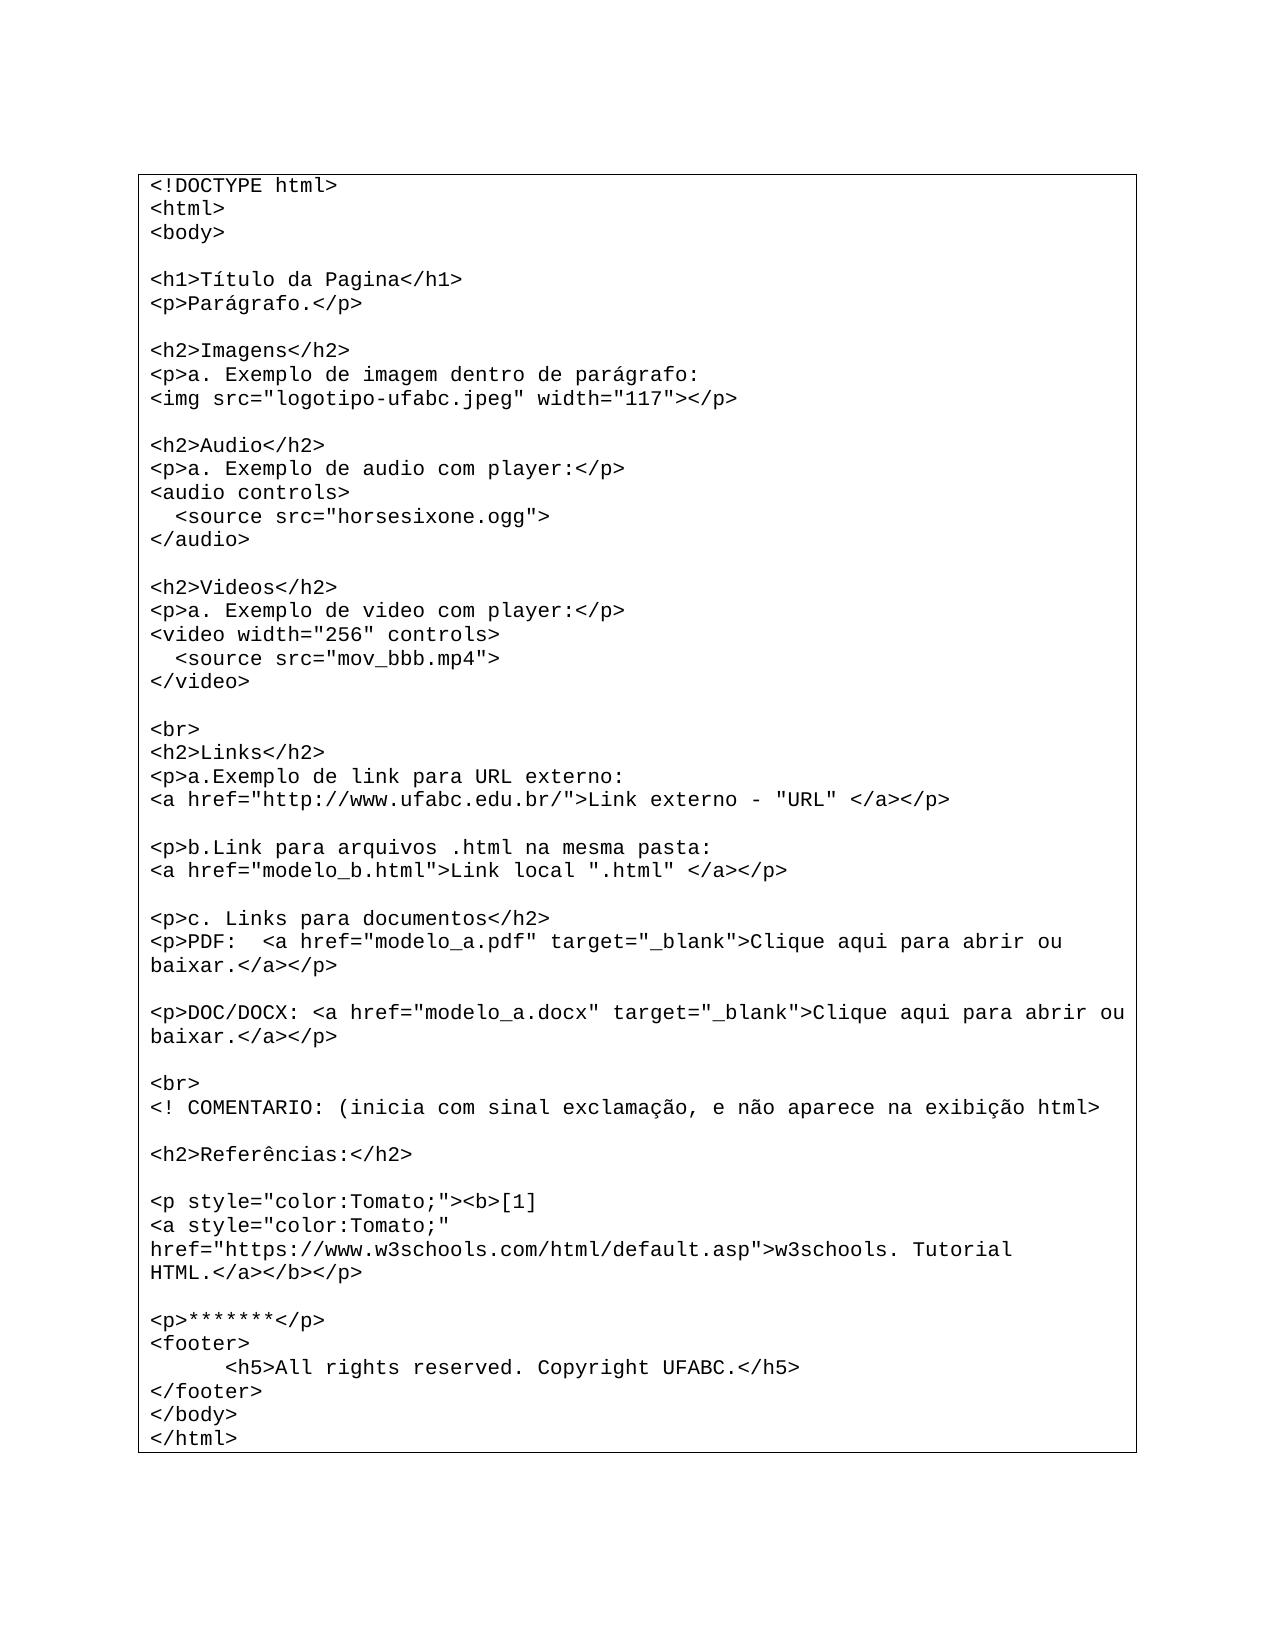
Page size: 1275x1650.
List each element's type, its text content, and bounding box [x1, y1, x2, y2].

table_header <!DOCTYPE html> <html> <body> <h1>Título da Pagina</h1> <p>Parágrafo.</p> <h2>Imagens</h2> <p>a. Exemplo de imagem dentro de parágrafo: <img src="logotipo-ufabc.jpeg" width="117"></p> <h2>Audio</h2> <p>a. Exemplo de audio com player:</p> <audio controls> <source src="horsesixone.ogg"> </audio> <h2>Videos</h2> <p>a. Exemplo de video com player:</p> <video width="256" controls> <source src="mov_bbb.mp4"> </video> <br> <h2>Links</h2> <p>a.Exemplo de link para URL externo: <a href="http://www.ufabc.edu.br/">Link externo - "URL" </a></p> <p>b.Link para arquivos .html na mesma pasta: <a href="modelo_b.html">Link local ".html" </a></p> <p>c. Links para documentos</h2> <p>PDF: <a href="modelo_a.pdf" target="_blank">Clique aqui para abrir ou baixar.</a></p> <p>DOC/DOCX: <a href="modelo_a.docx" target="_blank">Clique aqui para abrir ou baixar.</a></p> <br> <! COMENTARIO: (inicia com sinal exclamação, e não aparece na exibição html> <h2>Referências:</h2> <p style="color:Tomato;"><b>[1] <a style="color:Tomato;" href="https://www.w3schools.com/html/default.asp">w3schools. Tutorial HTML.</a></b></p> <p>*******</p> <footer> <h5>All rights reserved. Copyright UFABC.</h5> </footer> </body> </html> [139, 175, 1136, 1452]
